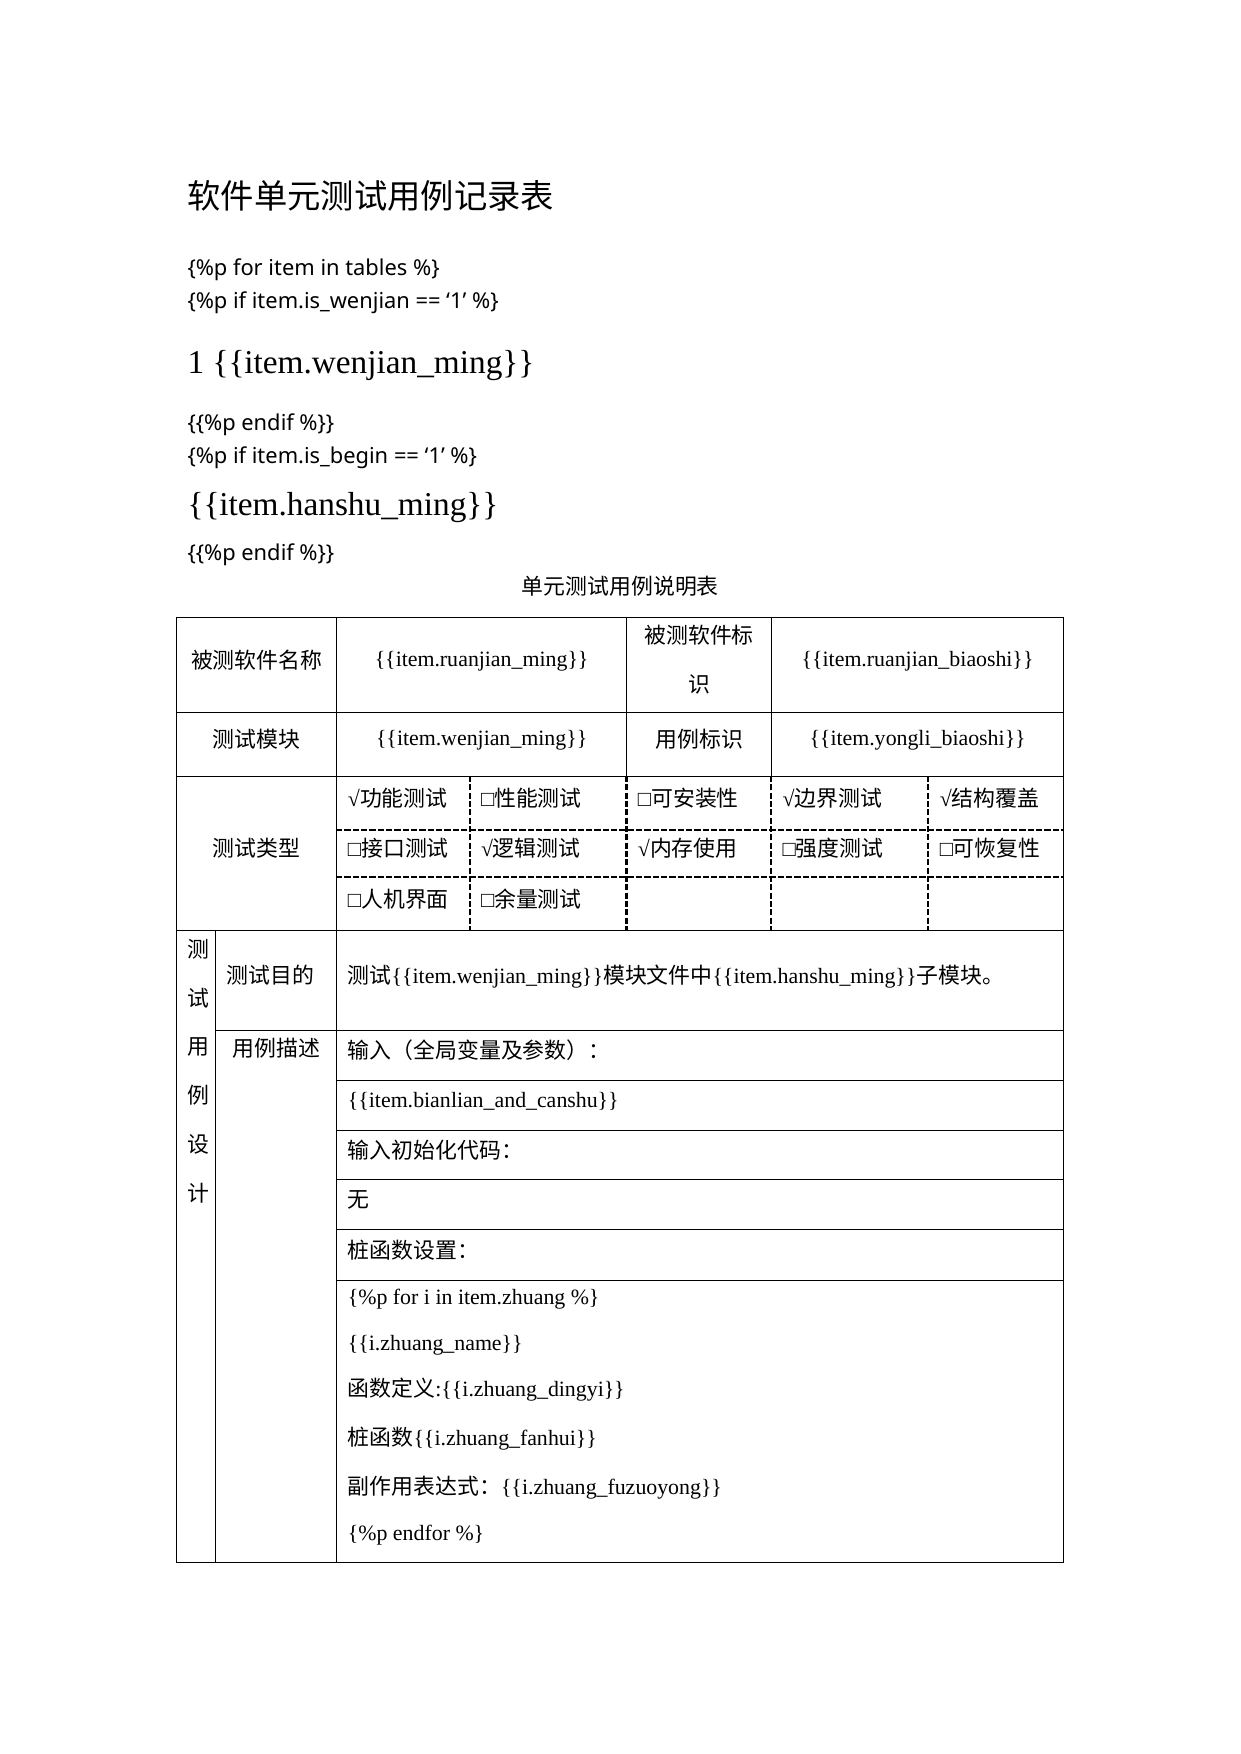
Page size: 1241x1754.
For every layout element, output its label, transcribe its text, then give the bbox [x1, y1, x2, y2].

table_cell □性能测试 [470, 777, 626, 828]
text {%p for item in tables %} [187, 251, 1053, 283]
table_cell [928, 876, 1063, 930]
table_cell □可恢复性 [928, 829, 1063, 876]
table_header {{item.ruanjian_biaoshi}} [772, 618, 1063, 712]
table_cell □可安装性 [626, 777, 771, 828]
table_cell √功能测试 [337, 777, 469, 828]
subtitle 软件单元测试用例记录表 [187, 162, 1053, 227]
table_cell 测试目的 [216, 931, 336, 1029]
table_cell 桩函数设置： [337, 1230, 1063, 1280]
table_cell □接口测试 [337, 829, 469, 876]
table_cell 输入（全局变量及参数）： [337, 1031, 1063, 1080]
table_cell 无 [337, 1180, 1063, 1229]
table_cell [771, 876, 928, 930]
text {%p if item.is_wenjian == ‘1’ %} [187, 283, 1053, 316]
table_cell 测试类型 [177, 777, 336, 930]
table_cell √内存使用 [626, 829, 771, 876]
table_cell □强度测试 [771, 829, 928, 876]
table_cell 测试{{item.wenjian_ming}}模块文件中{{item.hanshu_ming}}子模块。 [337, 931, 1063, 1029]
table_cell √逻辑测试 [470, 829, 626, 876]
table_cell 用例标识 [627, 713, 771, 776]
table_cell 用例描述 [216, 1031, 336, 1562]
table_header {{item.ruanjian_ming}} [337, 618, 626, 712]
text 单元测试用例说明表 [187, 568, 1053, 601]
table_cell □余量测试 [470, 876, 626, 930]
table_header 被测软件名称 [177, 618, 336, 712]
table_cell 输入初始化代码： [337, 1131, 1063, 1179]
table_cell {{item.bianlian_and_canshu}} [337, 1081, 1063, 1130]
text {%p if item.is_begin == ‘1’ %} [187, 438, 1053, 471]
table_cell 测试模块 [177, 713, 336, 776]
table_cell [626, 876, 771, 930]
table_cell √边界测试 [771, 777, 928, 828]
table_cell □人机界面 [337, 876, 469, 930]
table_cell {{item.wenjian_ming}} [337, 713, 626, 776]
table_cell 测试用例设计 [177, 931, 215, 1562]
subtitle 1 {{item.wenjian_ming}} [187, 328, 1053, 393]
text {{%p endif %}} [187, 406, 1053, 438]
table_cell {%p for i in item.zhuang %} {{i.zhuang_name}} 函数定义:{{i.zhuang_dingyi}} 桩函数{{i.zhuang_fanhui}} 副作用表达式：{{i.zhuang_fuzuoyong}} {%p endfor %} [337, 1281, 1063, 1562]
table_cell {{item.yongli_biaoshi}} [772, 713, 1063, 776]
table_cell √结构覆盖 [928, 777, 1063, 828]
text {{%p endif %}} [187, 536, 1053, 568]
table_header 被测软件标识 [627, 618, 771, 712]
subtitle {{item.hanshu_ming}} [187, 471, 1053, 536]
